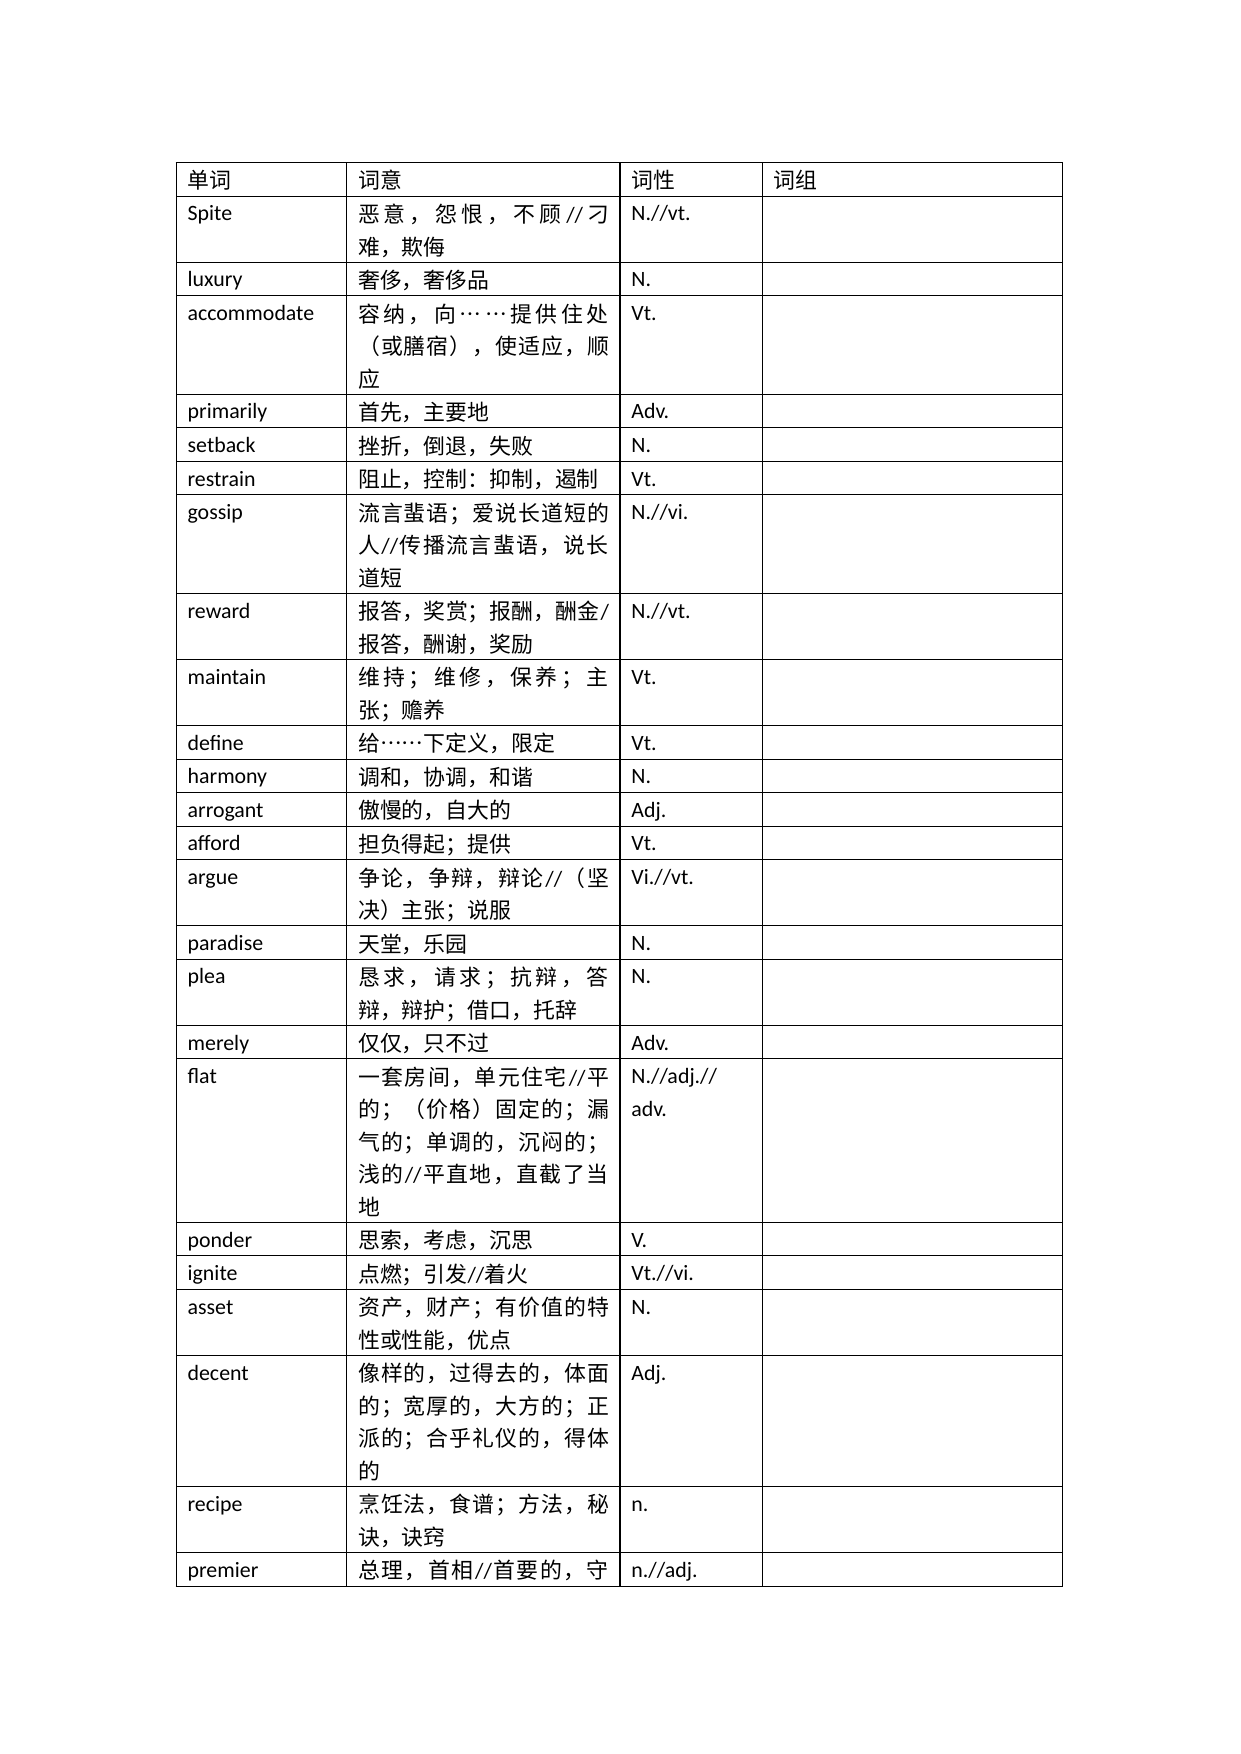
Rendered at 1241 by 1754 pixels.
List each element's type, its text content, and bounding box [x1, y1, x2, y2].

table_cell [763, 860, 1062, 925]
table_cell N.//vi. [621, 495, 762, 593]
table_cell accommodate [177, 296, 346, 394]
table_cell premier [177, 1553, 346, 1586]
table_cell 担负得起；提供 [347, 827, 619, 859]
table_cell [763, 1487, 1062, 1552]
table_header 词组 [763, 163, 1062, 196]
table_cell 总理，首相//首要的，守卫的；首次的 [347, 1553, 619, 1586]
table_cell 维持；维修，保养；主张；赡养 [347, 660, 619, 725]
table_cell N. [621, 760, 762, 792]
table_cell ponder [177, 1223, 346, 1255]
table_cell Vt. [621, 660, 762, 725]
table_cell plea [177, 960, 346, 1025]
table_cell afford [177, 827, 346, 859]
table_cell [763, 1223, 1062, 1255]
table_cell Adj. [621, 1356, 762, 1486]
table_cell [763, 1290, 1062, 1355]
table_cell reward [177, 594, 346, 659]
table_cell Adj. [621, 793, 762, 826]
table_cell [763, 793, 1062, 826]
table_header 词意 [347, 163, 619, 196]
table_header 单词 [177, 163, 346, 196]
table_cell 傲慢的，自大的 [347, 793, 619, 826]
table_cell 思索，考虑，沉思 [347, 1223, 619, 1255]
table_cell N.//vt. [621, 197, 762, 262]
table_cell Vt.//vi. [621, 1256, 762, 1289]
table_cell [763, 296, 1062, 394]
table_cell 流言蜚语；爱说长道短的人//传播流言蜚语，说长道短 [347, 495, 619, 593]
table_cell [763, 1026, 1062, 1058]
table_cell N. [621, 960, 762, 1025]
table_cell 仅仅，只不过 [347, 1026, 619, 1058]
table_cell n.//adj. [621, 1553, 762, 1586]
table_cell [763, 197, 1062, 262]
table_cell N. [621, 428, 762, 461]
table_cell 容纳，向……提供住处（或膳宿），使适应，顺应 [347, 296, 619, 394]
table_cell recipe [177, 1487, 346, 1552]
table_cell Spite [177, 197, 346, 262]
table_cell Adv. [621, 395, 762, 427]
table_cell gossip [177, 495, 346, 593]
table_cell arrogant [177, 793, 346, 826]
table_cell setback [177, 428, 346, 461]
table_cell [763, 395, 1062, 427]
table_cell [763, 760, 1062, 792]
table_cell [763, 660, 1062, 725]
table_cell paradise [177, 926, 346, 959]
table_header 词性 [621, 163, 762, 196]
table_cell N.//adj.//adv. [621, 1059, 762, 1222]
table_cell harmony [177, 760, 346, 792]
table_cell 资产，财产；有价值的特性或性能，优点 [347, 1290, 619, 1355]
table_cell Vi.//vt. [621, 860, 762, 925]
table_cell flat [177, 1059, 346, 1222]
table_cell [763, 926, 1062, 959]
table_cell ignite [177, 1256, 346, 1289]
table_cell restrain [177, 462, 346, 494]
table_cell [763, 1256, 1062, 1289]
table_cell n. [621, 1487, 762, 1552]
table_cell decent [177, 1356, 346, 1486]
table_cell define [177, 726, 346, 758]
table_cell 一套房间，单元住宅//平的；（价格）固定的；漏气的；单调的，沉闷的；浅的//平直地，直截了当地 [347, 1059, 619, 1222]
table_cell primarily [177, 395, 346, 427]
table_cell [763, 1059, 1062, 1222]
table_cell 点燃；引发//着火 [347, 1256, 619, 1289]
table_cell 像样的，过得去的，体面的；宽厚的，大方的；正派的；合乎礼仪的，得体的 [347, 1356, 619, 1486]
table_cell 恳求，请求；抗辩，答辩，辩护；借口，托辞 [347, 960, 619, 1025]
table_cell 挫折，倒退，失败 [347, 428, 619, 461]
table_cell 首先，主要地 [347, 395, 619, 427]
table_cell [763, 1356, 1062, 1486]
table_cell 烹饪法，食谱；方法，秘诀，诀窍 [347, 1487, 619, 1552]
table_cell Vt. [621, 462, 762, 494]
table_cell Adv. [621, 1026, 762, 1058]
table_cell [763, 827, 1062, 859]
table_cell [763, 594, 1062, 659]
table_cell Vt. [621, 726, 762, 758]
table_cell luxury [177, 263, 346, 295]
table_cell [763, 263, 1062, 295]
table_cell [763, 726, 1062, 758]
table_cell 报答，奖赏；报酬，酬金/报答，酬谢，奖励 [347, 594, 619, 659]
table_cell 恶意，怨恨，不顾//刁难，欺侮 [347, 197, 619, 262]
table_cell maintain [177, 660, 346, 725]
table_cell 天堂，乐园 [347, 926, 619, 959]
table_cell merely [177, 1026, 346, 1058]
table_cell asset [177, 1290, 346, 1355]
table_cell N. [621, 1290, 762, 1355]
table_cell [763, 462, 1062, 494]
table_cell [763, 428, 1062, 461]
table_cell 调和，协调，和谐 [347, 760, 619, 792]
table_cell 阻止，控制：抑制，遏制 [347, 462, 619, 494]
table_cell [763, 960, 1062, 1025]
table_cell 争论，争辩，辩论//（坚决）主张；说服 [347, 860, 619, 925]
table_cell Vt. [621, 827, 762, 859]
table_cell N. [621, 263, 762, 295]
table_cell N.//vt. [621, 594, 762, 659]
table_cell N. [621, 926, 762, 959]
table_cell [763, 1553, 1062, 1586]
table_cell argue [177, 860, 346, 925]
table_cell V. [621, 1223, 762, 1255]
table_cell 给……下定义，限定 [347, 726, 619, 758]
table_cell 奢侈，奢侈品 [347, 263, 619, 295]
table_cell [763, 495, 1062, 593]
table_cell Vt. [621, 296, 762, 394]
